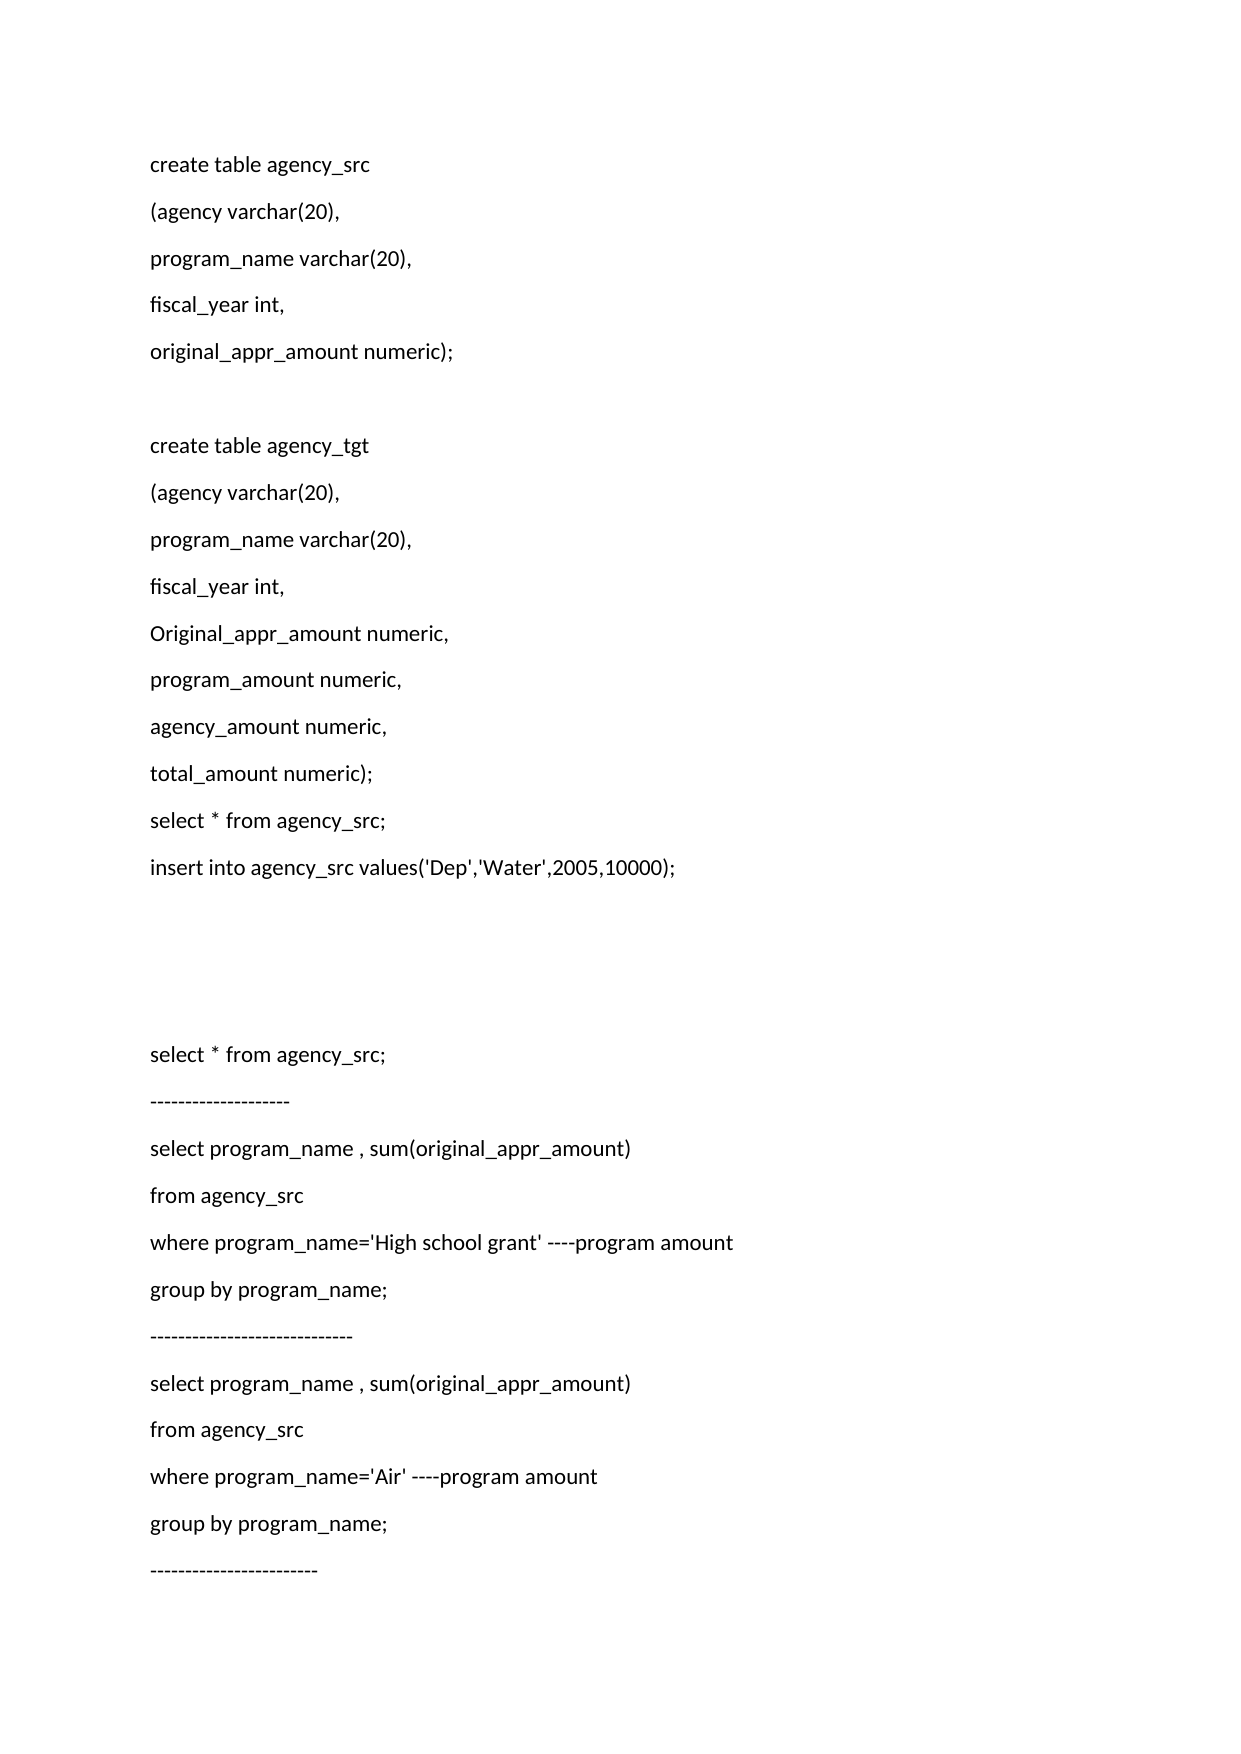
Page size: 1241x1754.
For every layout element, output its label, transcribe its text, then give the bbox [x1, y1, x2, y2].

text create table agency_src [150, 150, 1090, 178]
text select * from agency_src; [150, 1041, 1090, 1069]
text group by program_name; [150, 1509, 1090, 1537]
text original_appr_amount numeric); [150, 337, 1090, 366]
text program_name varchar(20), [150, 244, 1090, 272]
text group by program_name; [150, 1275, 1090, 1303]
text from agency_src [150, 1181, 1090, 1209]
text select program_name , sum(original_appr_amount) [150, 1369, 1090, 1397]
text from agency_src [150, 1416, 1090, 1444]
text fiscal_year int, [150, 291, 1090, 319]
text total_amount numeric); [150, 759, 1090, 787]
text select program_name , sum(original_appr_amount) [150, 1134, 1090, 1162]
text program_name varchar(20), [150, 525, 1090, 553]
text program_amount numeric, [150, 666, 1090, 694]
text (agency varchar(20), [150, 197, 1090, 225]
text create table agency_tgt [150, 431, 1090, 459]
text Original_appr_amount numeric, [150, 619, 1090, 647]
text agency_amount numeric, [150, 712, 1090, 741]
text insert into agency_src values('Dep','Water',2005,10000); [150, 853, 1090, 881]
text ------------------------ [150, 1556, 1090, 1584]
text (agency varchar(20), [150, 478, 1090, 506]
text select * from agency_src; [150, 806, 1090, 834]
text where program_name='Air' ----program amount [150, 1462, 1090, 1491]
text ----------------------------- [150, 1322, 1090, 1350]
text -------------------- [150, 1087, 1090, 1116]
text where program_name='High school grant' ----program amount [150, 1228, 1090, 1256]
text fiscal_year int, [150, 572, 1090, 600]
